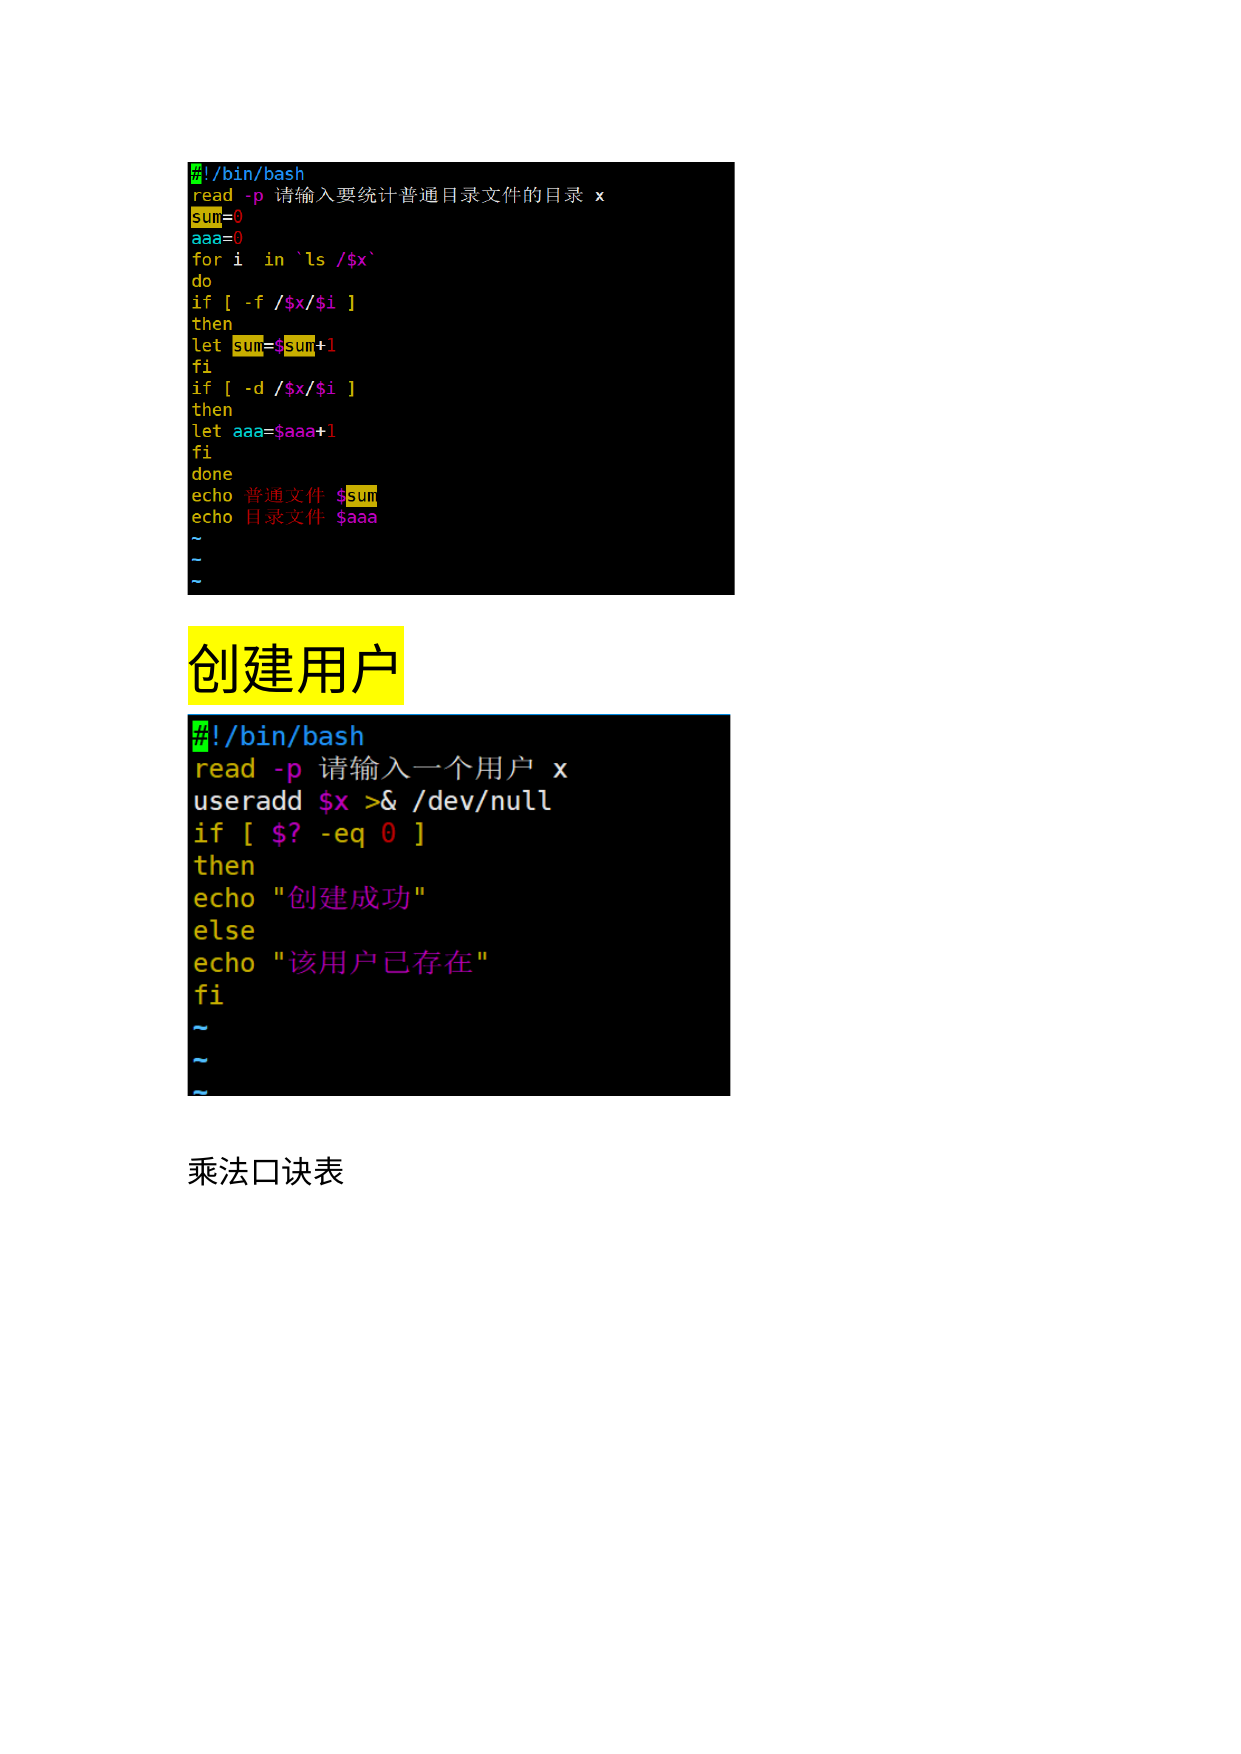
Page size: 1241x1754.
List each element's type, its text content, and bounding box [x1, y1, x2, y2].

text 乘法口诀表 [187, 1104, 1053, 1202]
picture [187, 714, 731, 1096]
text 创建用户 [187, 617, 1053, 714]
picture [187, 162, 735, 595]
